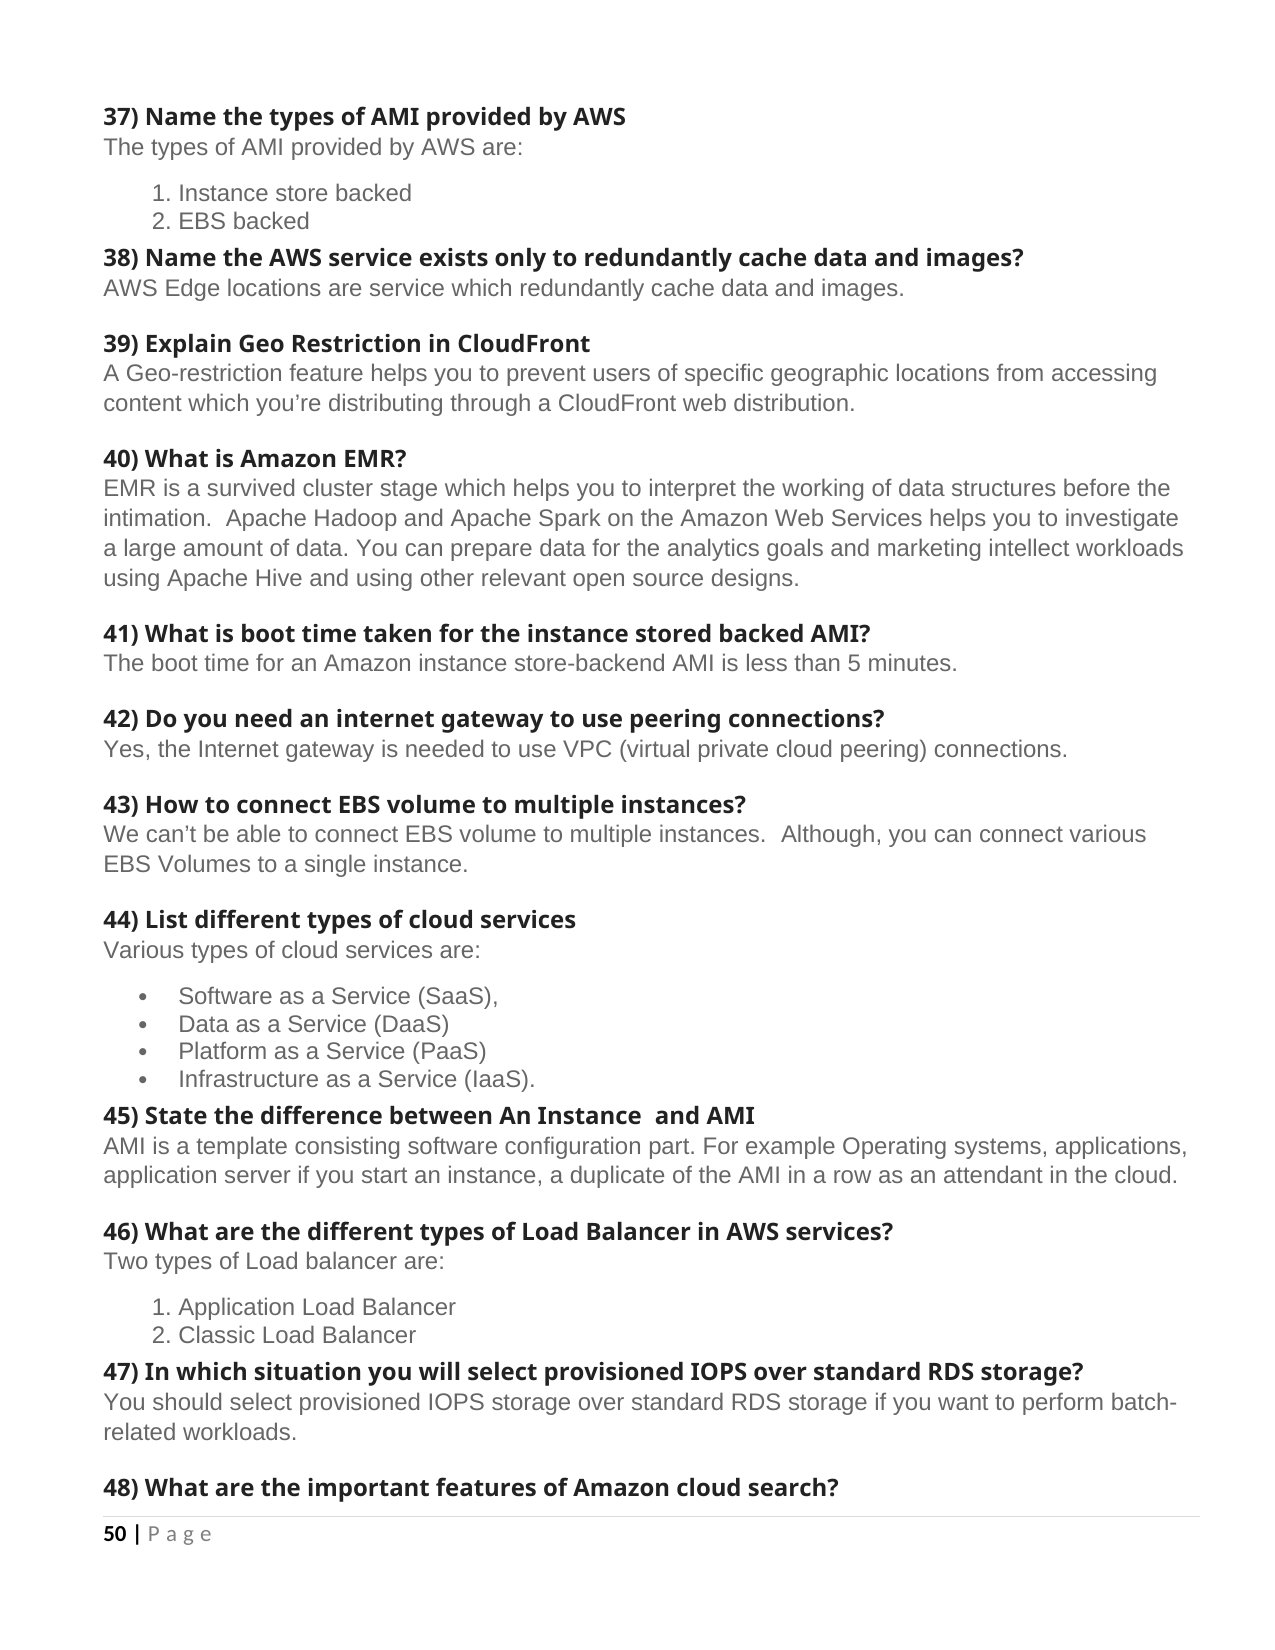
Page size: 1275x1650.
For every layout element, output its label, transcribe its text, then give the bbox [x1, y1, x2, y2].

list Platform as a Service (PaaS) [139, 1037, 1200, 1065]
text A Geo-restriction feature helps you to prevent users of specific geographic locations from accessing content which you’re distributing through a CloudFront web distribution. [103, 359, 1200, 416]
text AMI is a template consisting software configuration part. For example Operating systems, applications, application server if you start an instance, a duplicate of the AMI in a row as an attendant in the cloud. [103, 1132, 1200, 1189]
subtitle 45) State the difference between An Instance and AMI [103, 1092, 1200, 1132]
text The types of AMI provided by AWS are: [103, 133, 1200, 160]
subtitle 46) What are the different types of Load Balancer in AWS services? [103, 1208, 1200, 1247]
subtitle 40) What is Amazon EMR? [103, 435, 1200, 474]
subtitle 44) List different types of cloud services [103, 897, 1200, 936]
text You should select provisioned IOPS storage over standard RDS storage if you want to perform batch-related workloads. [103, 1388, 1200, 1445]
text Various types of cloud services are: [103, 936, 1200, 963]
list Application Load Balancer [152, 1293, 1200, 1321]
subtitle 42) Do you need an internet gateway to use peering connections? [103, 696, 1200, 735]
subtitle 43) How to connect EBS volume to multiple instances? [103, 781, 1200, 820]
subtitle 39) Explain Geo Restriction in CloudFront [103, 320, 1200, 359]
subtitle 48) What are the important features of Amazon cloud search? [103, 1464, 1200, 1503]
text The boot time for an Amazon instance store-backend AMI is less than 5 minutes. [103, 649, 1200, 677]
list EBS backed [152, 207, 1200, 234]
text Two types of Load balancer are: [103, 1247, 1200, 1274]
text We can’t be able to connect EBS volume to multiple instances. Although, you can connect various EBS Volumes to a single instance. [103, 820, 1200, 878]
list Data as a Service (DaaS) [139, 1010, 1200, 1037]
list Software as a Service (SaaS), [139, 982, 1200, 1010]
subtitle 41) What is boot time taken for the instance stored backed AMI? [103, 610, 1200, 649]
list Infrastructure as a Service (IaaS). [139, 1065, 1200, 1092]
subtitle 37) Name the types of AMI provided by AWS [103, 94, 1200, 133]
text EMR is a survived cluster stage which helps you to interpret the working of data structures before the intimation. Apache Hadoop and Apache Spark on the Amazon Web Services helps you to investigate a large amount of data. You can prepare data for the analytics goals and marketing intellect workloads using Apache Hive and using other relevant open source designs. [103, 474, 1200, 591]
text AWS Edge locations are service which redundantly cache data and images. [103, 273, 1200, 301]
subtitle 38) Name the AWS service exists only to redundantly cache data and images? [103, 234, 1200, 273]
subtitle 47) In which situation you will select provisioned IOPS over standard RDS storage? [103, 1348, 1200, 1388]
text Yes, the Internet gateway is needed to use VPC (virtual private cloud peering) connections. [103, 735, 1200, 762]
list Classic Load Balancer [152, 1321, 1200, 1348]
list Instance store backed [152, 179, 1200, 207]
